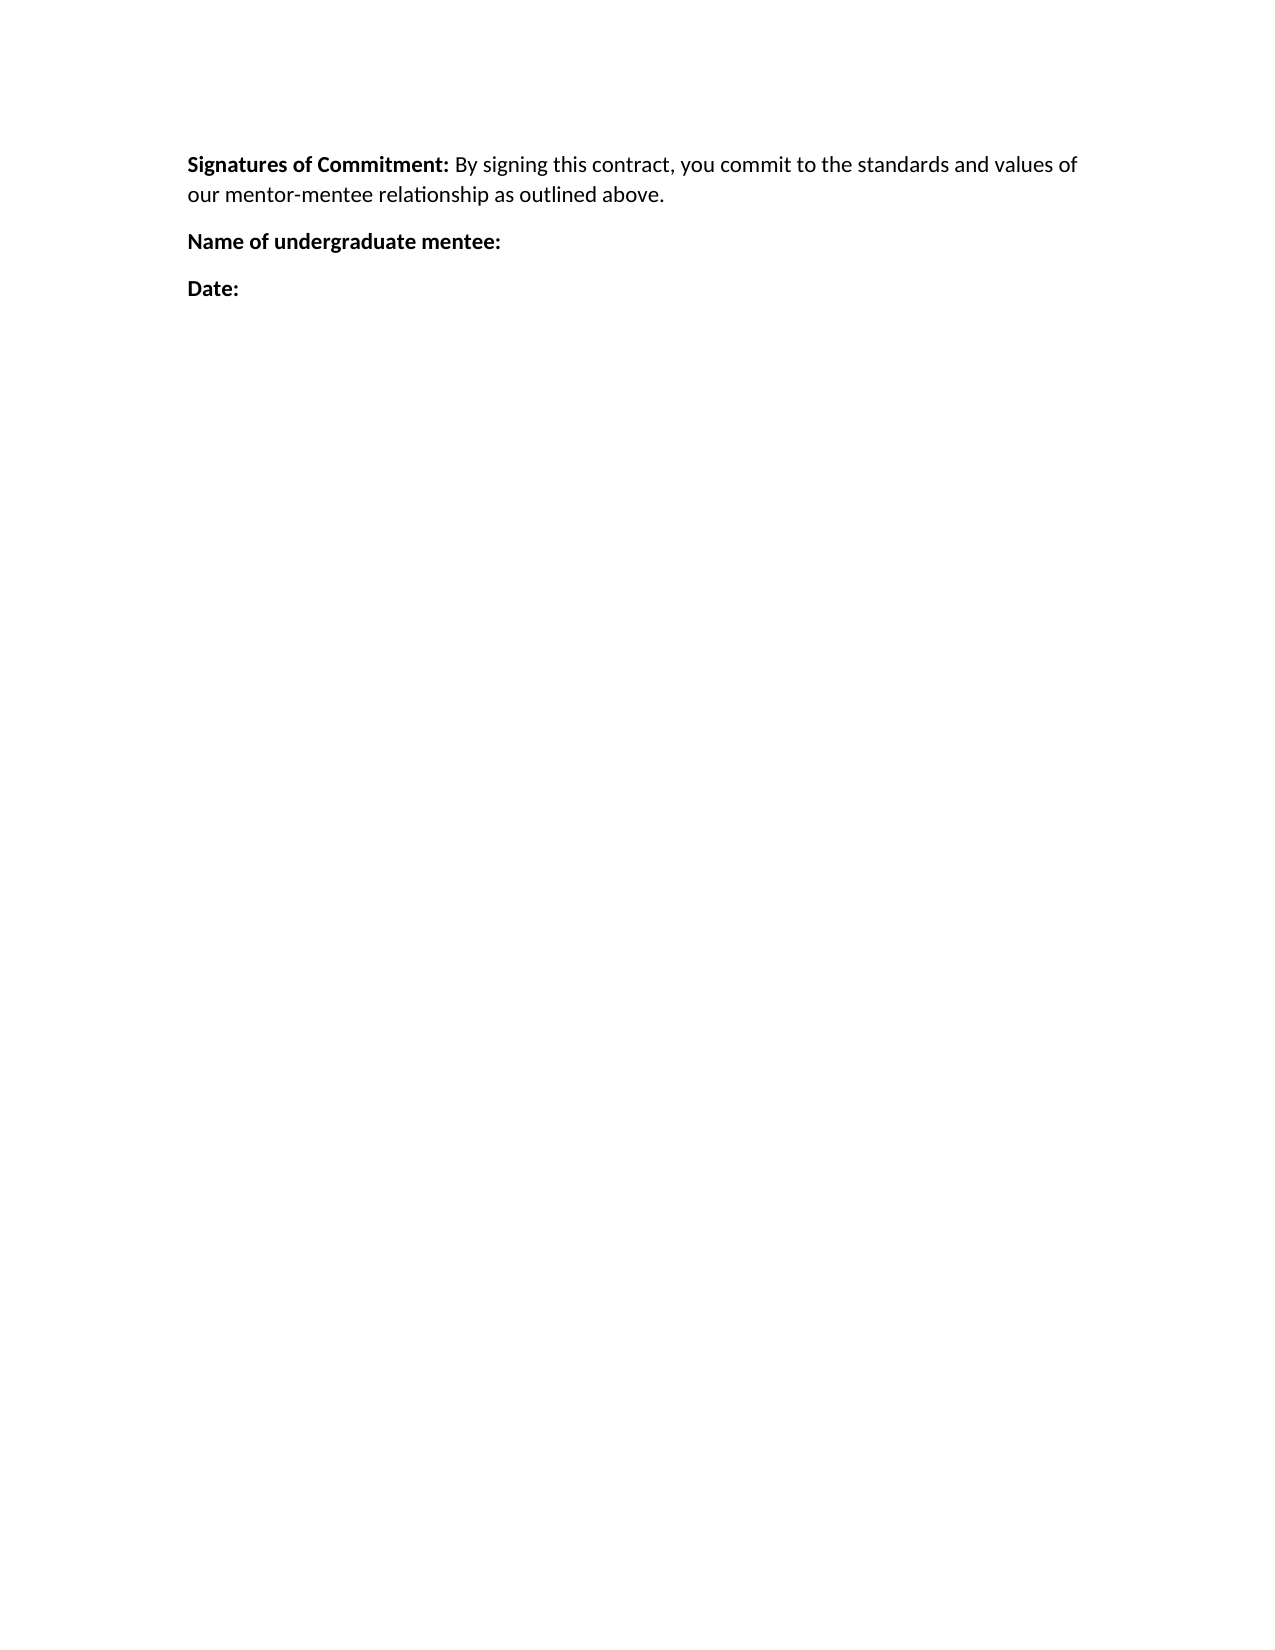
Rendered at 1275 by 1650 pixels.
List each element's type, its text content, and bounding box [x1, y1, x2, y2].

text Name of undergraduate mentee: [187, 227, 1087, 255]
text Date: [187, 274, 1087, 302]
text Signatures of Commitment: By signing this contract, you commit to the standards and values of our mentor-mentee relationship as outlined above. [187, 150, 1087, 208]
